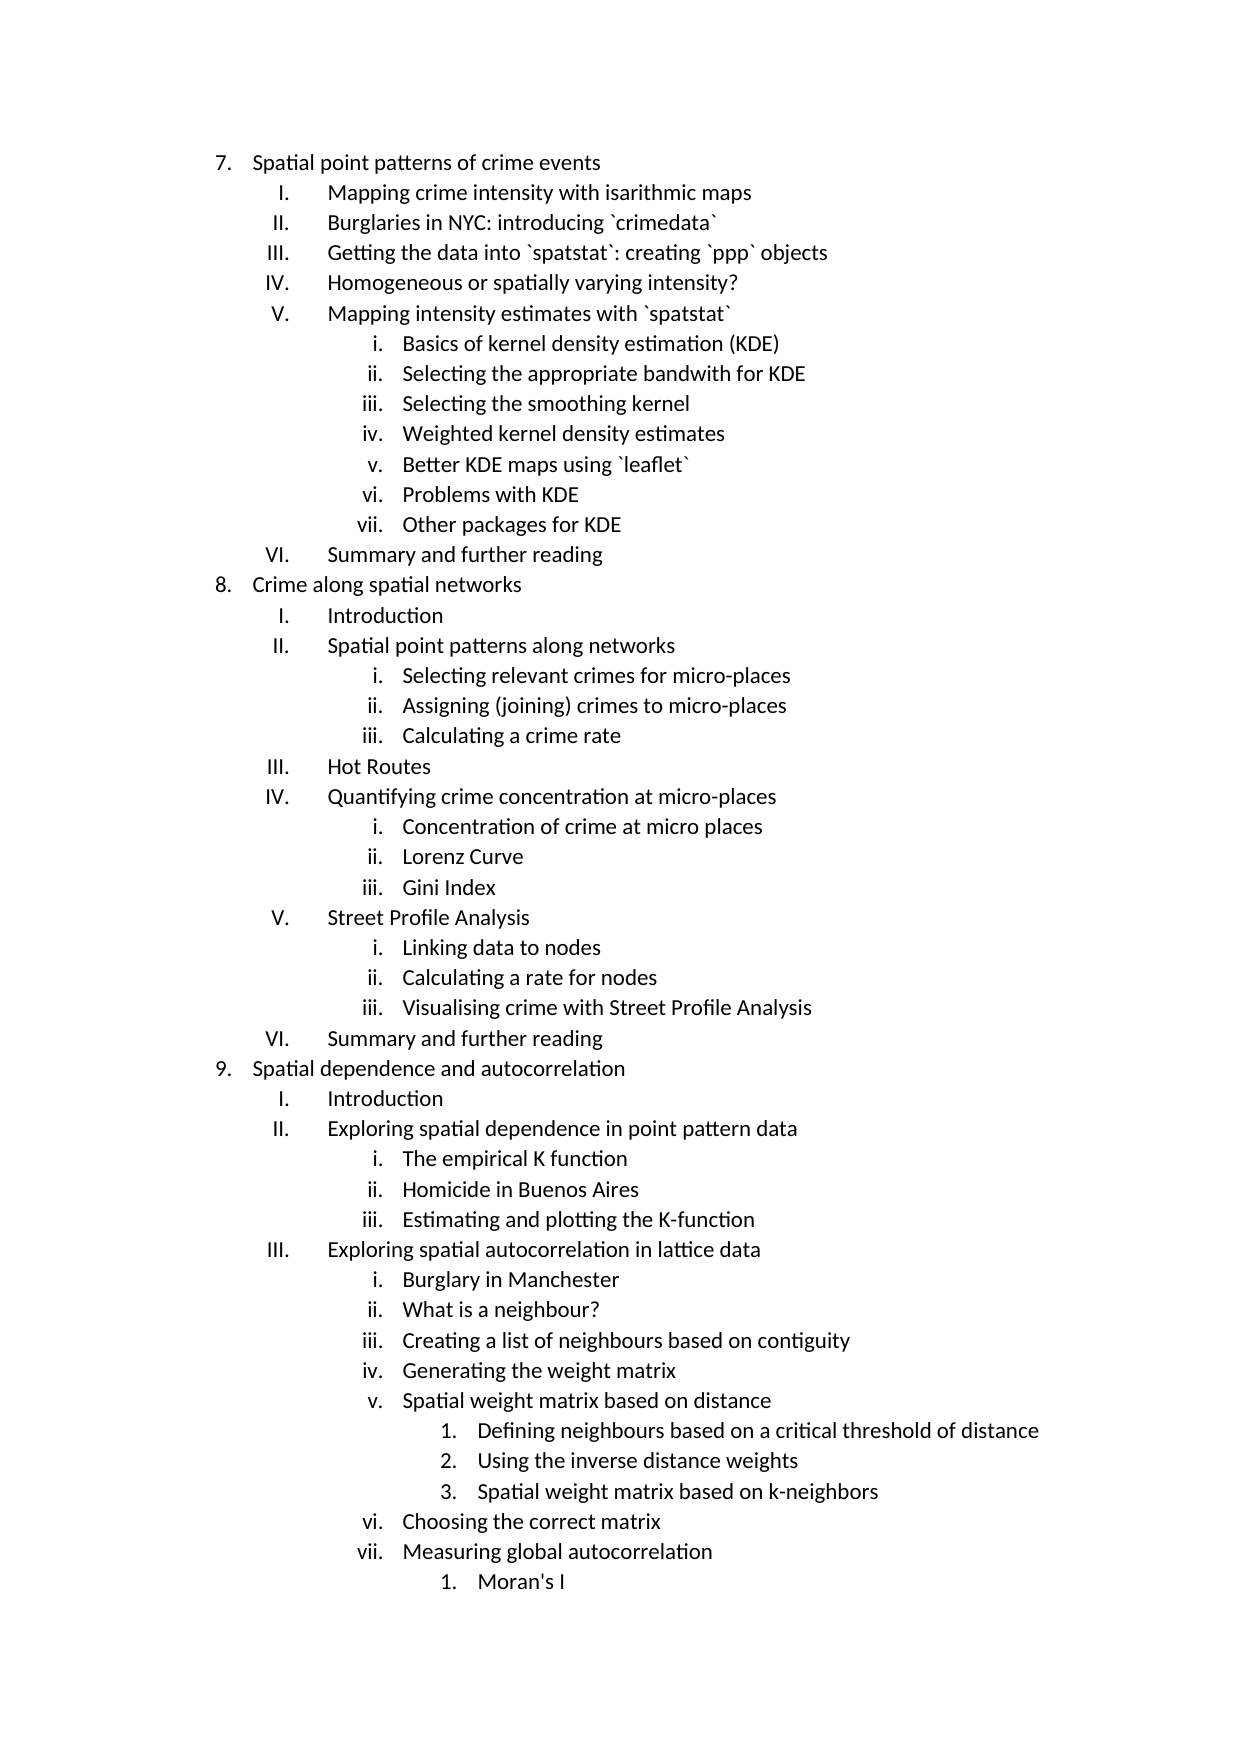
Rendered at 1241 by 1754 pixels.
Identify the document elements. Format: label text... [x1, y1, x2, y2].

list Summary and further reading [290, 540, 1063, 568]
list Generating the weight matrix [383, 1356, 1063, 1384]
list Homogeneous or spatially varying intensity? [290, 268, 1063, 296]
list Homicide in Buenos Aires [383, 1175, 1063, 1203]
list Getting the data into `spatstat`: creating `ppp` objects [290, 238, 1063, 266]
list Basics of kernel density estimation (KDE) [383, 329, 1063, 357]
list Assigning (joining) crimes to micro-places [383, 691, 1063, 719]
list Introduction [290, 601, 1063, 629]
list Spatial point patterns along networks [290, 631, 1063, 659]
list Moran's I [440, 1567, 1063, 1595]
list Choosing the correct matrix [383, 1507, 1063, 1535]
list Exploring spatial autocorrelation in lattice data [290, 1235, 1063, 1263]
list Introduction [290, 1084, 1063, 1112]
list Lorenz Curve [383, 842, 1063, 870]
list Spatial weight matrix based on distance [383, 1386, 1063, 1414]
list The empirical K function [383, 1144, 1063, 1172]
list Hot Routes [290, 752, 1063, 780]
list Burglaries in NYC: introducing `crimedata` [290, 208, 1063, 236]
list Visualising crime with Street Profile Analysis [383, 993, 1063, 1021]
list Spatial dependence and autocorrelation [215, 1054, 1063, 1082]
list Measuring global autocorrelation [383, 1537, 1063, 1565]
list Exploring spatial dependence in point pattern data [290, 1114, 1063, 1142]
list Calculating a rate for nodes [383, 963, 1063, 991]
list Spatial weight matrix based on k-neighbors [440, 1477, 1063, 1505]
list Using the inverse distance weights [440, 1447, 1063, 1474]
list Linking data to nodes [383, 933, 1063, 961]
list Calculating a crime rate [383, 722, 1063, 749]
list Selecting the smoothing kernel [383, 389, 1063, 417]
list What is a neighbour? [383, 1296, 1063, 1323]
list Gini Index [383, 873, 1063, 901]
list Summary and further reading [290, 1024, 1063, 1052]
list Defining neighbours based on a critical threshold of distance [440, 1416, 1063, 1444]
list Other packages for KDE [383, 510, 1063, 538]
list Crime along spatial networks [215, 571, 1063, 598]
list Creating a list of neighbours based on contiguity [383, 1326, 1063, 1354]
list Estimating and plotting the K-function [383, 1205, 1063, 1233]
list Selecting relevant crimes for micro-places [383, 661, 1063, 689]
list Weighted kernel density estimates [383, 419, 1063, 447]
list Concentration of crime at micro places [383, 812, 1063, 840]
list Street Profile Analysis [290, 903, 1063, 931]
list Quantifying crime concentration at micro-places [290, 782, 1063, 810]
list Mapping intensity estimates with `spatstat` [290, 299, 1063, 327]
list Better KDE maps using `leaflet` [383, 450, 1063, 478]
list Burglary in Manchester [383, 1265, 1063, 1293]
list Selecting the appropriate bandwith for KDE [383, 359, 1063, 387]
list Problems with KDE [383, 480, 1063, 508]
list Mapping crime intensity with isarithmic maps [290, 178, 1063, 206]
list Spatial point patterns of crime events [215, 148, 1063, 176]
